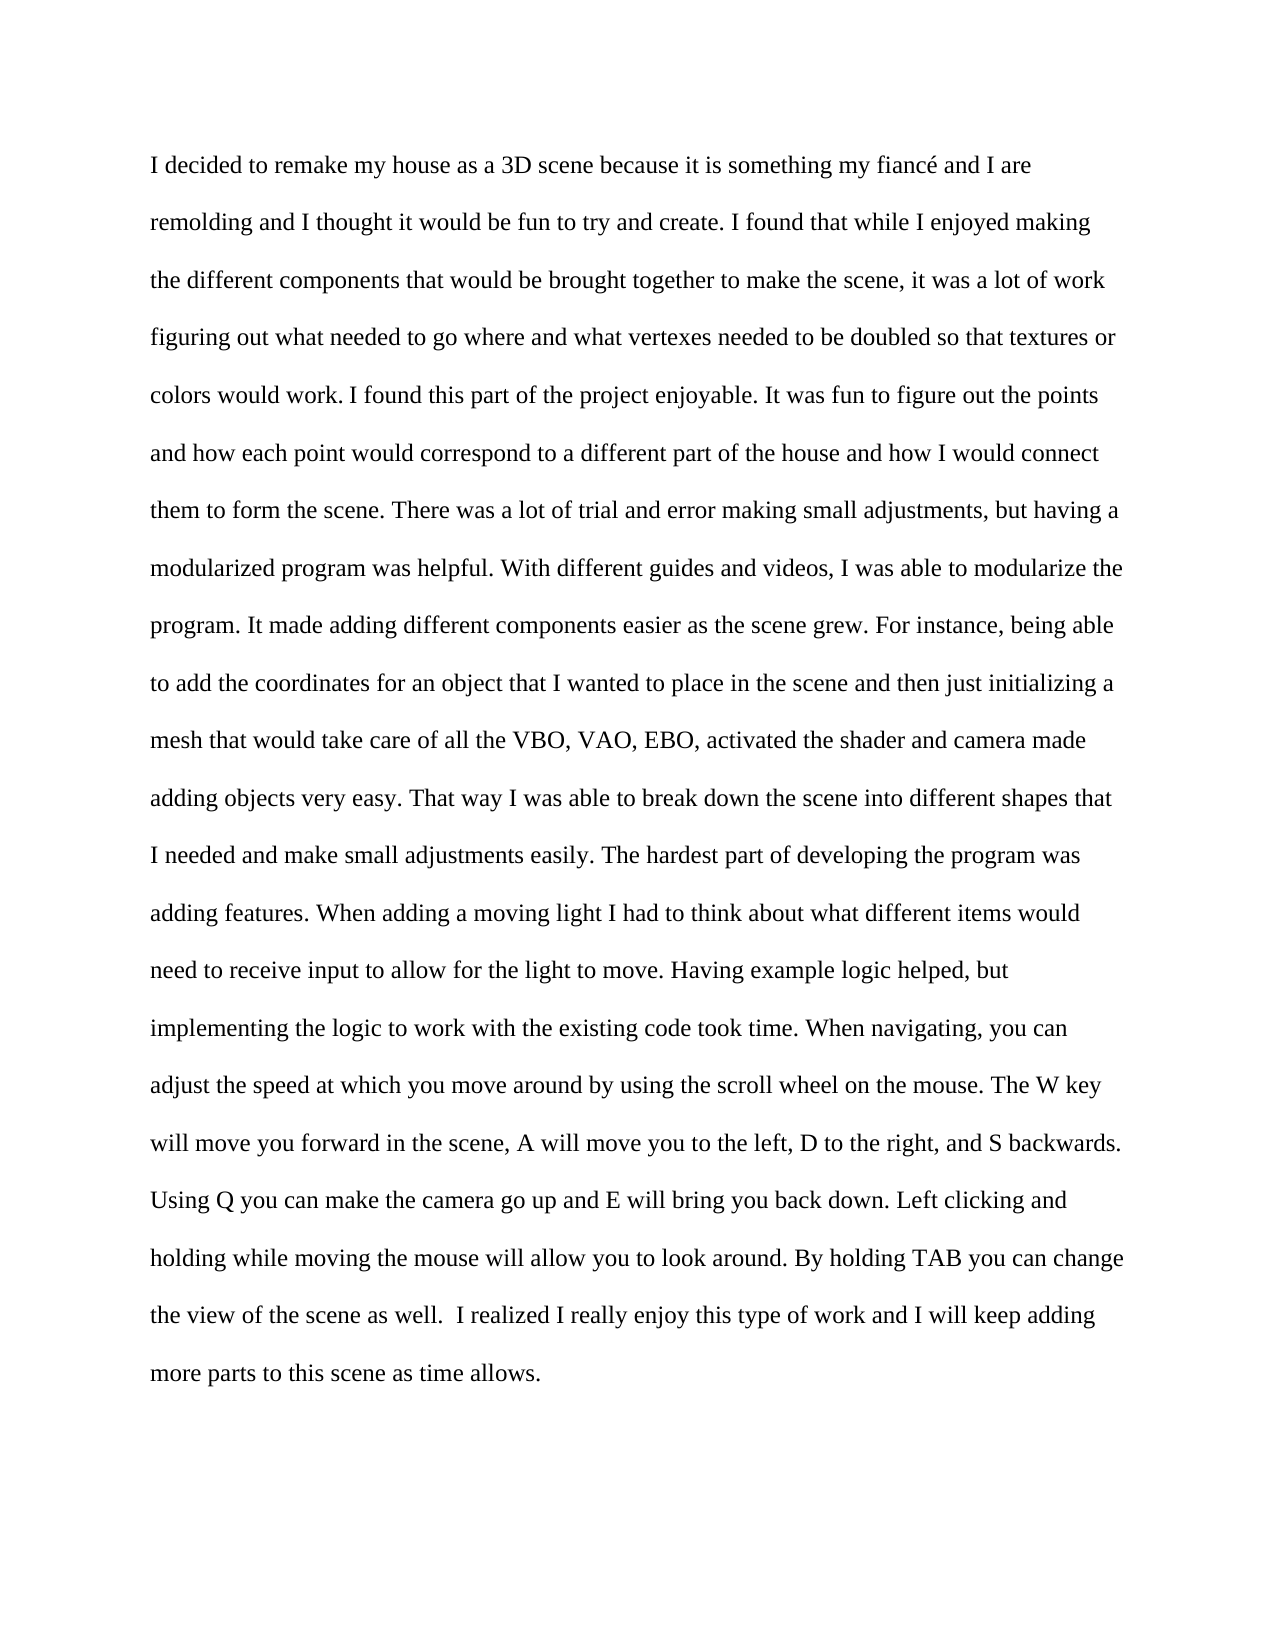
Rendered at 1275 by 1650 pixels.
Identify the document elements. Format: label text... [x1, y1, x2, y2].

text I decided to remake my house as a 3D scene because it is something my fiancé and I are remolding and I thought it would be fun to try and create. I found that while I enjoyed making the different components that would be brought together to make the scene, it was a lot of work figuring out what needed to go where and what vertexes needed to be doubled so that textures or colors would work. I found this part of the project enjoyable. It was fun to figure out the points and how each point would correspond to a different part of the house and how I would connect them to form the scene. There was a lot of trial and error making small adjustments, but having a modularized program was helpful. With different guides and videos, I was able to modularize the program. It made adding different components easier as the scene grew. For instance, being able to add the coordinates for an object that I wanted to place in the scene and then just initializing a mesh that would take care of all the VBO, VAO, EBO, activated the shader and camera made adding objects very easy. That way I was able to break down the scene into different shapes that I needed and make small adjustments easily. The hardest part of developing the program was adding features. When adding a moving light I had to think about what different items would need to receive input to allow for the light to move. Having example logic helped, but implementing the logic to work with the existing code took time. When navigating, you can adjust the speed at which you move around by using the scroll wheel on the mouse. The W key will move you forward in the scene, A will move you to the left, D to the right, and S backwards. Using Q you can make the camera go up and E will bring you back down. Left clicking and holding while moving the mouse will allow you to look around. By holding TAB you can change the view of the scene as well. I realized I really enjoy this type of work and I will keep adding more parts to this scene as time allows. [150, 150, 1125, 1387]
